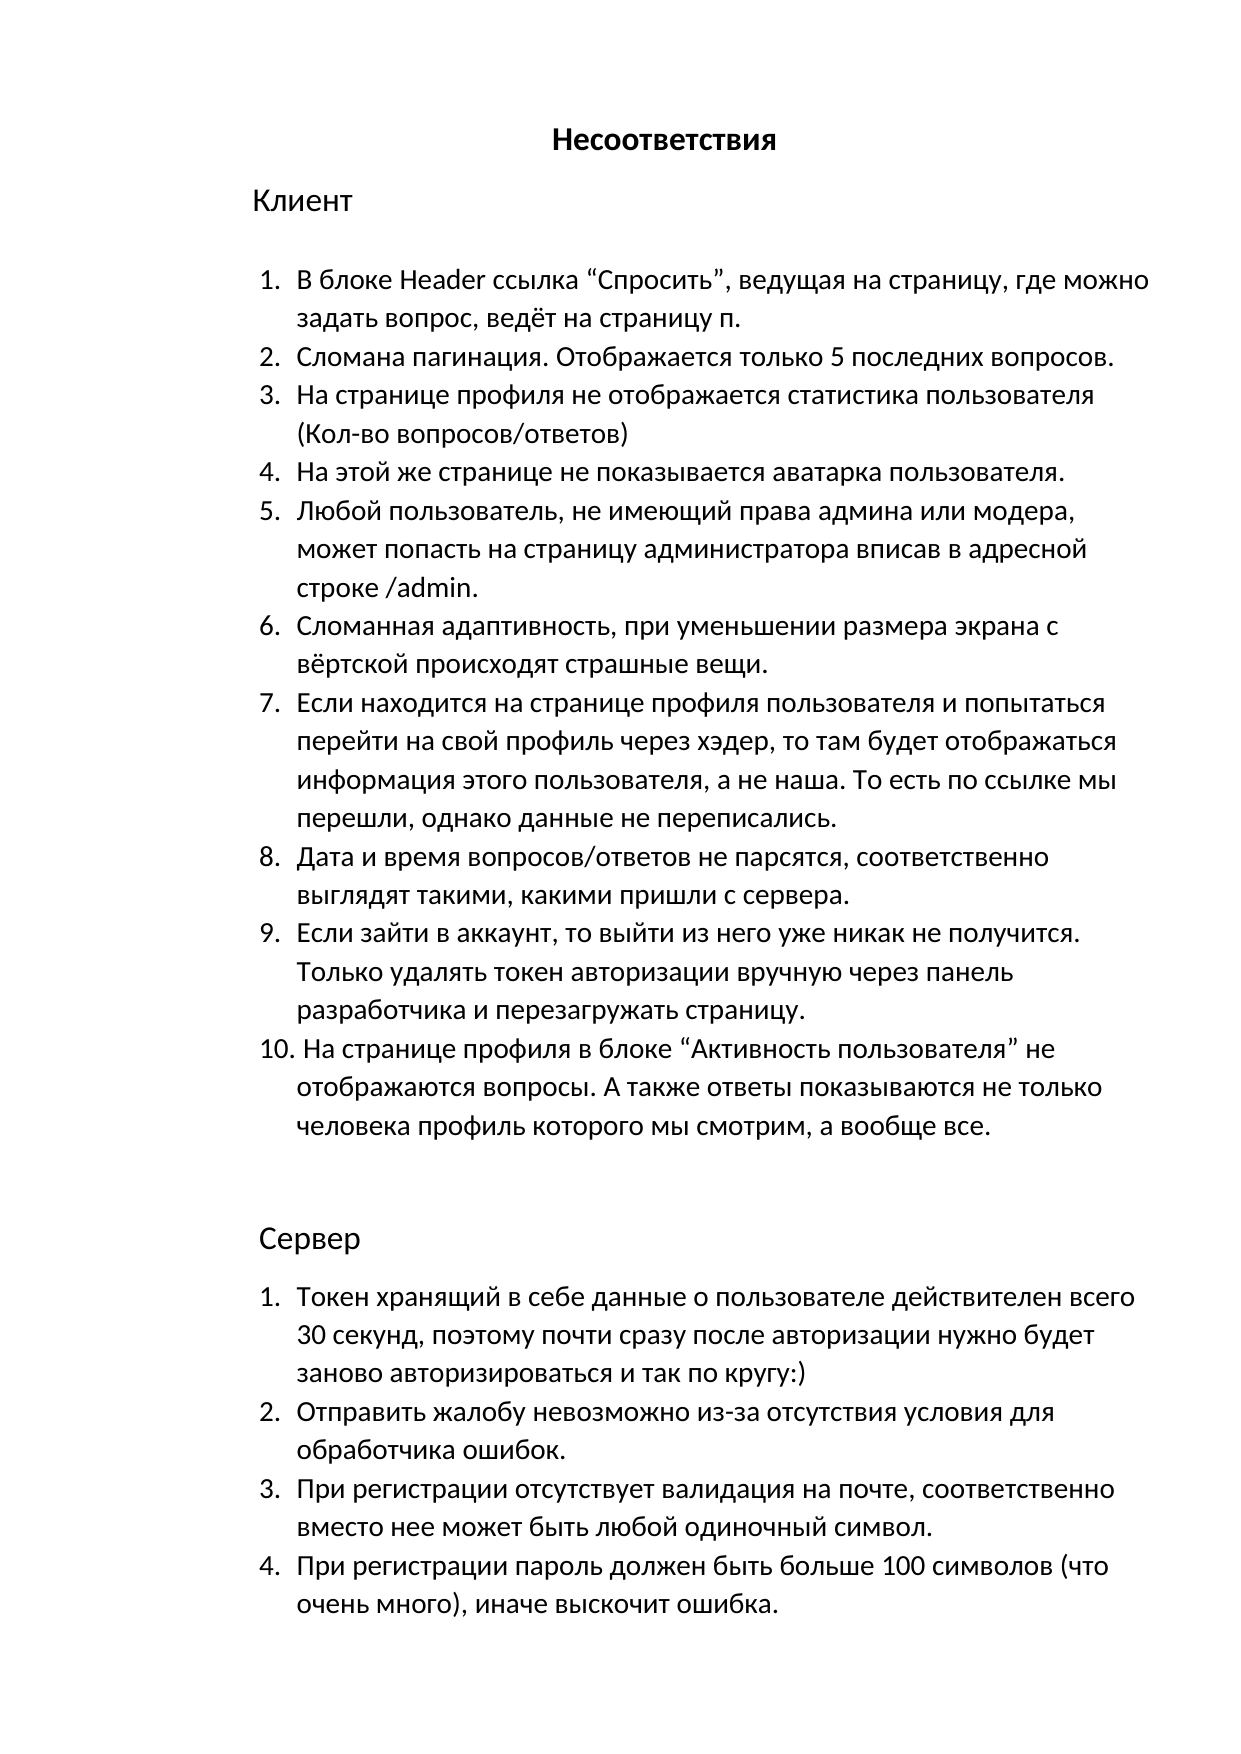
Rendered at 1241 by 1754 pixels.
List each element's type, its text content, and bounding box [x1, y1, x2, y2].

list Если зайти в аккаунт, то выйти из него уже никак не получится. Только удалять токен авторизации вручную через панель разработчика и перезагружать страницу. [259, 914, 1152, 1027]
list Дата и время вопросов/ответов не парсятся, соответственно выглядят такими, какими пришли с сервера. [259, 838, 1152, 912]
list Клиент [252, 179, 1152, 219]
list На странице профиля в блоке “Активность пользователя” не отображаются вопросы. А также ответы показываются не только человека профиль которого мы смотрим, а вообще все. [259, 1030, 1152, 1142]
text Несоответствия [177, 118, 1152, 159]
list Сломана пагинация. Отображается только 5 последних вопросов. [259, 338, 1152, 374]
list Токен хранящий в себе данные о пользователе действителен всего 30 секунд, поэтому почти сразу после авторизации нужно будет заново авторизироваться и так по кругу:) [259, 1278, 1152, 1390]
list При регистрации отсутствует валидация на почте, соответственно вместо нее может быть любой одиночный символ. [259, 1470, 1152, 1544]
list Сломанная адаптивность, при уменьшении размера экрана с вёртской происходят страшные вещи. [259, 607, 1152, 681]
list Отправить жалобу невозможно из-за отсутствия условия для обработчика ошибок. [259, 1393, 1152, 1467]
list При регистрации пароль должен быть больше 100 символов (что очень много), иначе выскочит ошибка. [259, 1547, 1152, 1621]
list Если находится на странице профиля пользователя и попытаться перейти на свой профиль через хэдер, то там будет отображаться информация этого пользователя, а не наша. То есть по ссылке мы перешли, однако данные не переписались. [259, 684, 1152, 835]
list На этой же странице не показывается аватарка пользователя. [259, 453, 1152, 489]
text Сервер [259, 1217, 1152, 1258]
list На странице профиля не отображается статистика пользователя (Кол-во вопросов/ответов) [259, 376, 1152, 451]
list Любой пользователь, не имеющий права админа или модера, может попасть на страницу администратора вписав в адресной строке /admin. [259, 492, 1152, 604]
list В блоке Header ссылка “Спросить”, ведущая на страницу, где можно задать вопрос, ведёт на страницу п. [259, 261, 1152, 335]
